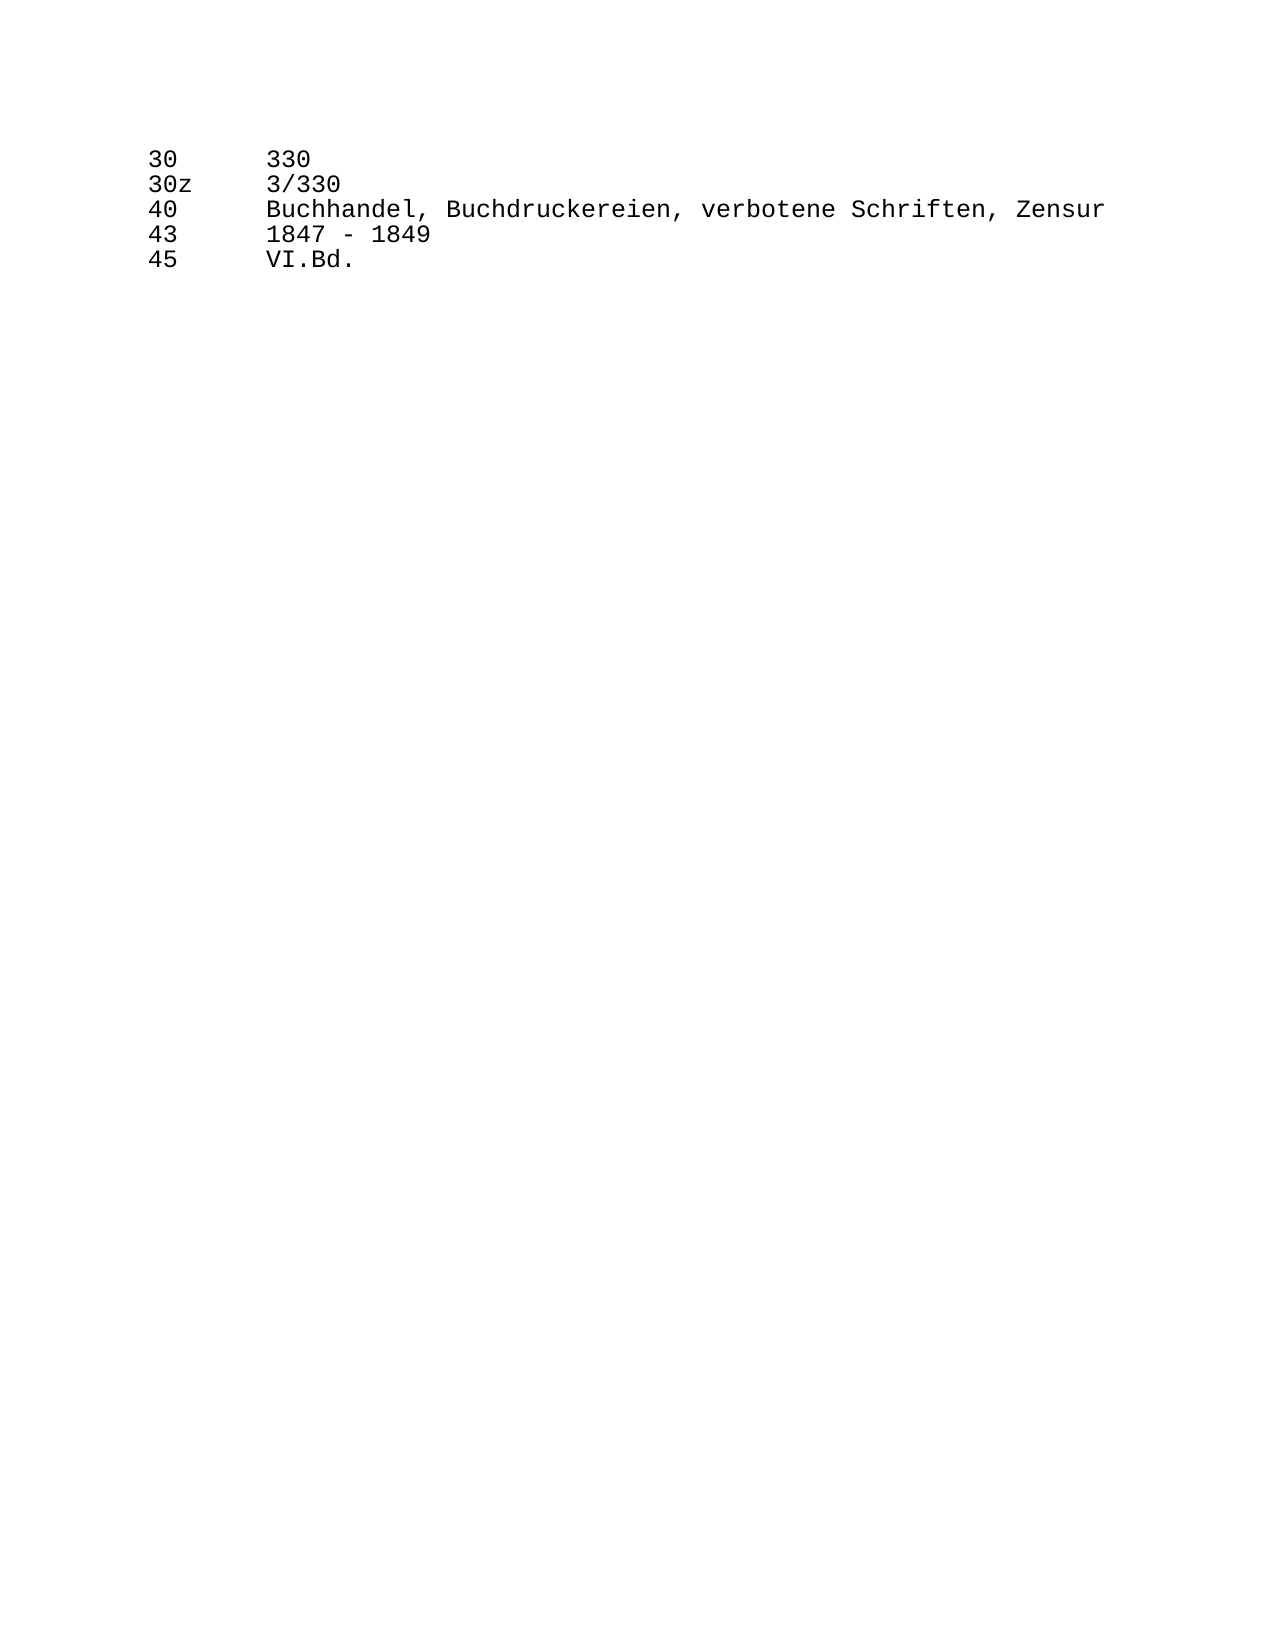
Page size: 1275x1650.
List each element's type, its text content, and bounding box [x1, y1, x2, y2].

text 45 VI.Bd. [148, 248, 1127, 273]
text 30 330 [148, 148, 1127, 173]
text 40 s[Buchhandel]s, s[Buchdruckerei]sen, s[2{verbotene} 1{Schrift}]sen, s[Zensur]s [148, 198, 1127, 223]
text 30z 3/330 [148, 173, 1127, 198]
text 43 1847 - 1849 [148, 223, 1127, 248]
